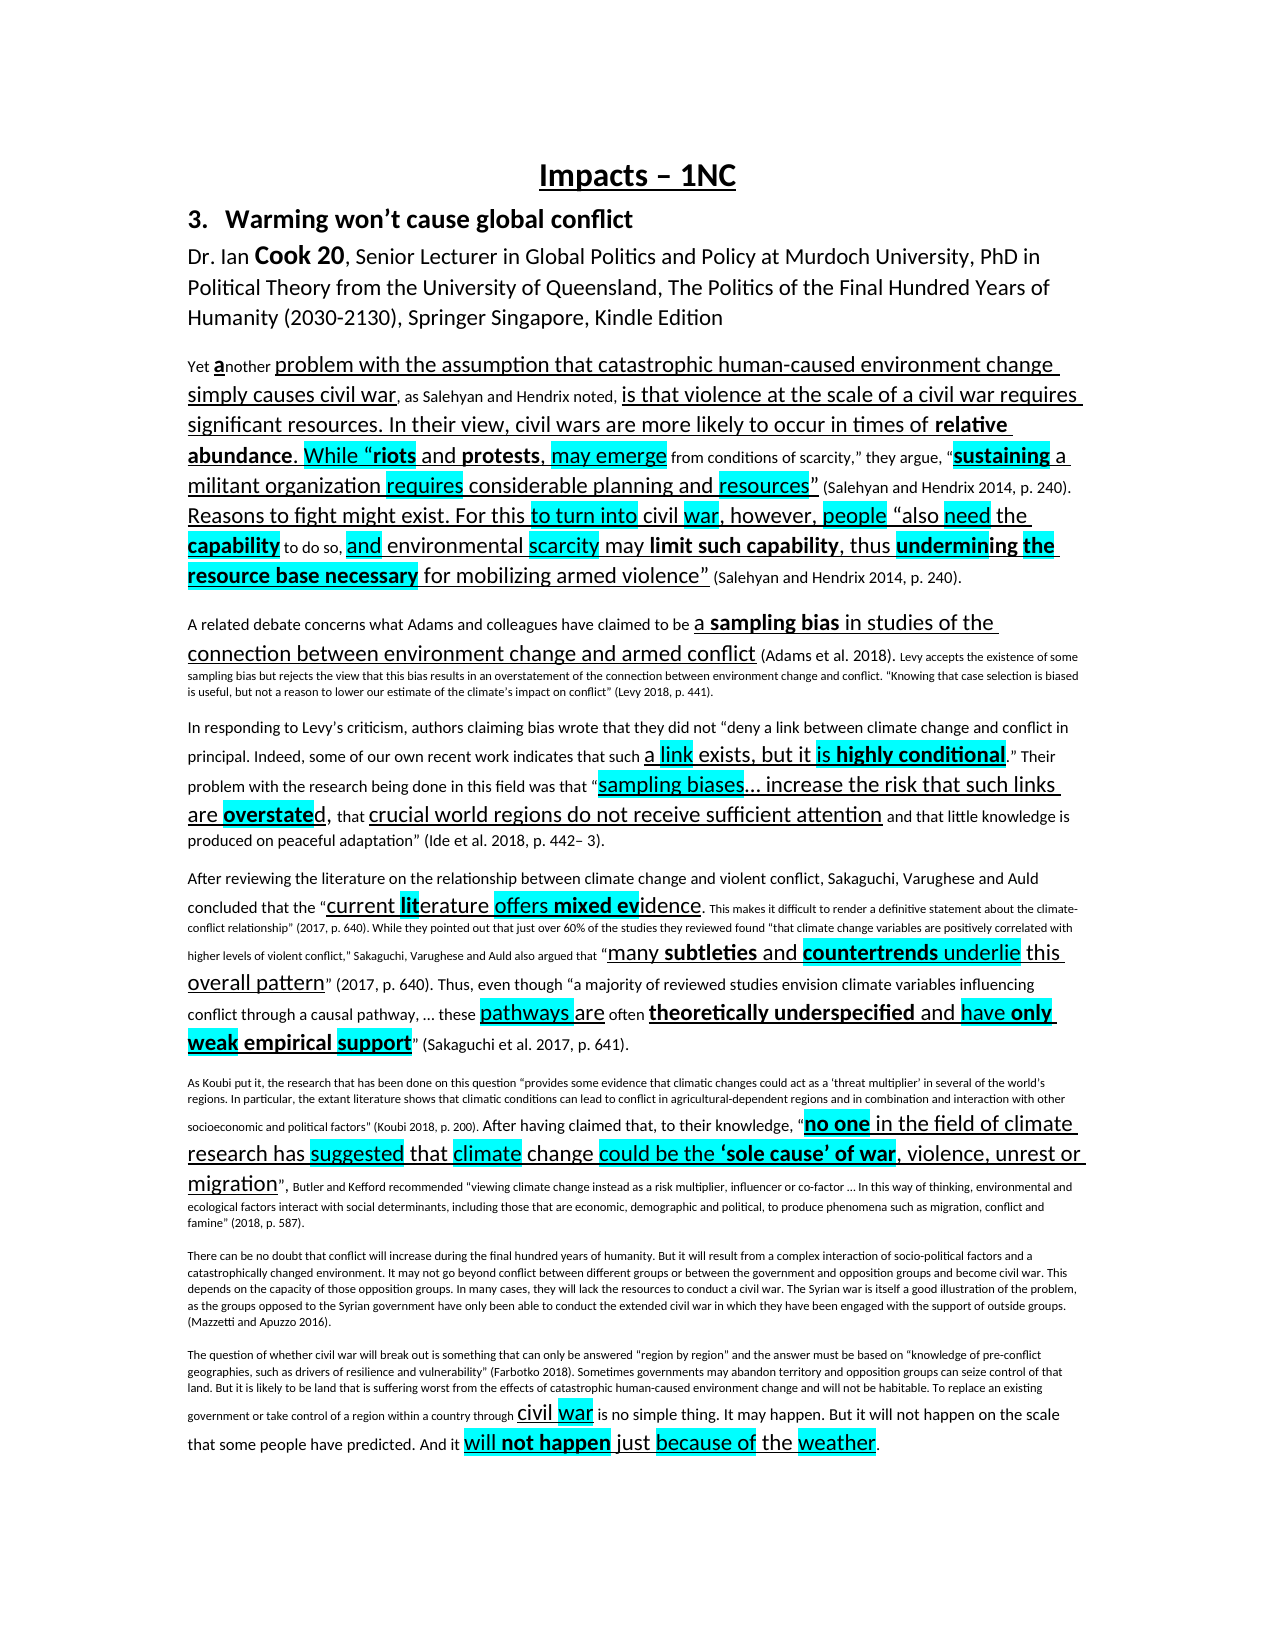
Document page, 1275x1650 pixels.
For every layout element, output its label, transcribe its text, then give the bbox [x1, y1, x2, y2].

text In responding to Levy’s criticism, authors claiming bias wrote that they did not “deny a link between climate change and conflict in principal. Indeed, some of our own recent work indicates that such a link exists, but it is highly conditional.” Their problem with the research being done in this field was that “sampling biases… increase the risk that such links are overstated, that crucial world regions do not receive sufficient attention and that little knowledge is produced on peaceful adaptation” (Ide et al. 2018, p. 442– 3). [187, 717, 1087, 850]
text The question of whether civil war will break out is something that can only be answered “region by region” and the answer must be based on “knowledge of pre-conflict geographies, such as drivers of resilience and vulnerability” (Farbotko 2018). Sometimes governments may abandon territory and opposition groups can seize control of that land. But it is likely to be land that is suffering worst from the effects of catastrophic human-caused environment change and will not be habitable. To replace an existing government or take control of a region within a country through civil war is no simple thing. It may happen. But it will not happen on the scale that some people have predicted. And it will not happen just because of the weather. [187, 1347, 1087, 1456]
text Yet another problem with the assumption that catastrophic human-caused environment change simply causes civil war, as Salehyan and Hendrix noted, is that violence at the scale of a civil war requires significant resources. In their view, civil wars are more likely to occur in times of relative abundance. While “riots and protests, may emerge from conditions of scarcity,” they argue, “sustaining a militant organization requires considerable planning and resources” (Salehyan and Hendrix 2014, p. 240). Reasons to fight might exist. For this to turn into civil war, however, people “also need the capability to do so, and environmental scarcity may limit such capability, thus undermining the resource base necessary for mobilizing armed violence” (Salehyan and Hendrix 2014, p. 240). [187, 350, 1087, 590]
text There can be no doubt that conflict will increase during the final hundred years of humanity. But it will result from a complex interaction of socio-political factors and a catastrophically changed environment. It may not go beyond conflict between different groups or between the government and opposition groups and become civil war. This depends on the capacity of those opposition groups. In many cases, they will lack the resources to conduct a civil war. The Syrian war is itself a good illustration of the problem, as the groups opposed to the Syrian government have only been able to conduct the extended civil war in which they have been engaged with the support of outside groups. (Mazzetti and Apuzzo 2016). [187, 1248, 1087, 1329]
text Dr. Ian Cook 20, Senior Lecturer in Global Politics and Policy at Murdoch University, PhD in Political Theory from the University of Queensland, The Politics of the Final Hundred Years of Humanity (2030-2130), Springer Singapore, Kindle Edition [187, 238, 1087, 331]
text A related debate concerns what Adams and colleagues have claimed to be a sampling bias in studies of the connection between environment change and armed conflict (Adams et al. 2018). Levy accepts the existence of some sampling bias but rejects the view that this bias results in an overstatement of the connection between environment change and conflict. “Knowing that case selection is biased is useful, but not a reason to lower our estimate of the climate’s impact on conflict” (Levy 2018, p. 441). [187, 608, 1087, 700]
text As Koubi put it, the research that has been done on this question “provides some evidence that climatic changes could act as a ‘threat multiplier’ in several of the world’s regions. In particular, the extant literature shows that climatic conditions can lead to conflict in agricultural-dependent regions and in combination and interaction with other socioeconomic and political factors” (Koubi 2018, p. 200). After having claimed that, to their knowledge, “no one in the field of climate research has suggested that climate change could be the ‘sole cause’ of war, violence, unrest or migration”, Butler and Kefford recommended “viewing climate change instead as a risk multiplier, influencer or co-factor … In this way of thinking, environmental and ecological factors interact with social determinants, including those that are economic, demographic and political, to produce phenomena such as migration, conflict and famine” (2018, p. 587). [187, 1075, 1087, 1231]
subtitle Warming won’t cause global conflict [187, 202, 1087, 235]
text After reviewing the literature on the relationship between climate change and violent conflict, Sakaguchi, Varughese and Auld concluded that the “current literature offers mixed evidence. This makes it difficult to render a definitive statement about the climate-conflict relationship” (2017, p. 640). While they pointed out that just over 60% of the studies they reviewed found “that climate change variables are positively correlated with higher levels of violent conflict,” Sakaguchi, Varughese and Auld also argued that “many subtleties and countertrends underlie this overall pattern” (2017, p. 640). Thus, even though “a majority of reviewed studies envision climate variables influencing conflict through a causal pathway, … these pathways are often theoretically underspecified and have only weak empirical support” (Sakaguchi et al. 2017, p. 641). [187, 868, 1087, 1056]
subtitle Impacts – 1NC [187, 154, 1087, 195]
